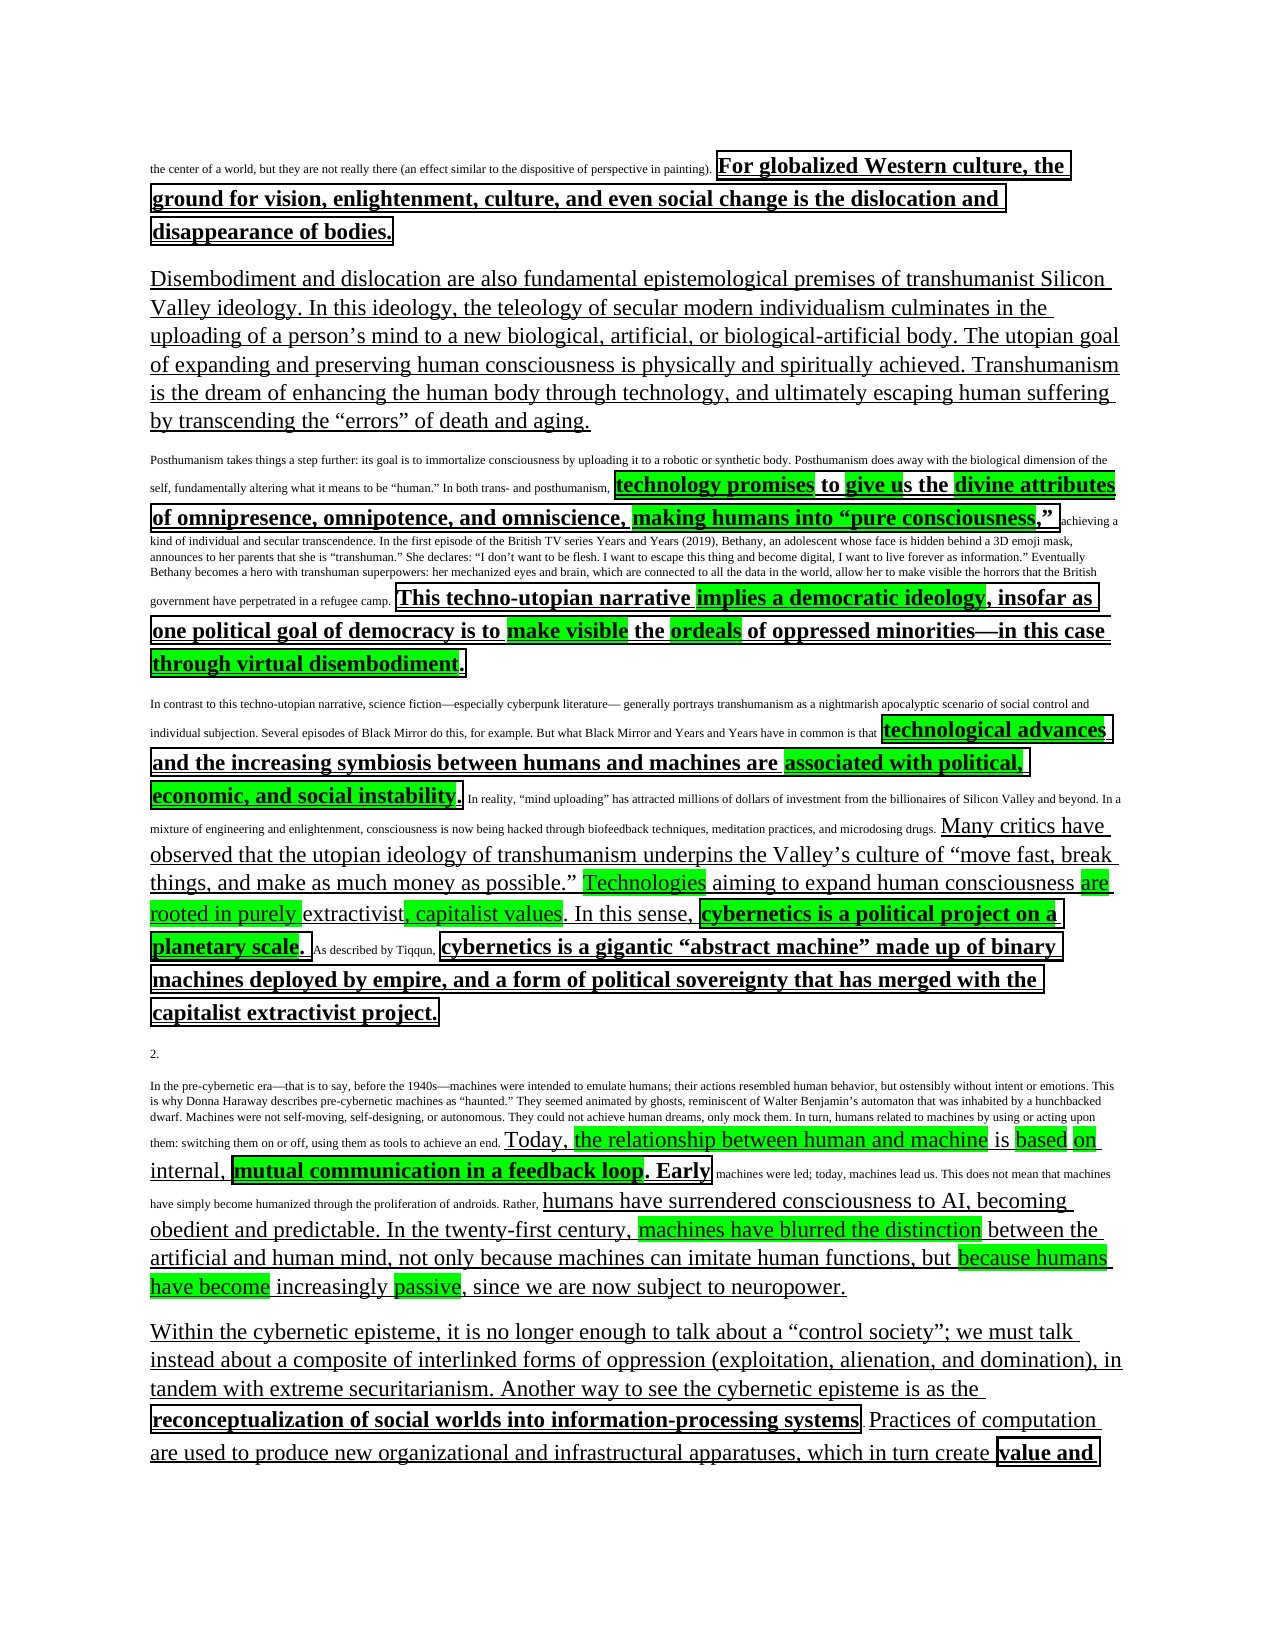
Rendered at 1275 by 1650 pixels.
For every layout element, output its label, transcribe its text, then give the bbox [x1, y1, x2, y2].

text In the pre-cybernetic era—that is to say, before the 1940s—machines were intended to emulate humans; their actions resembled human behavior, but ostensibly without intent or emotions. This is why Donna Haraway describes pre-cybernetic machines as “haunted.” They seemed animated by ghosts, reminiscent of Walter Benjamin’s automaton that was inhabited by a hunchbacked dwarf. Machines were not self-moving, self-designing, or autonomous. They could not achieve human dreams, only mock them. In turn, humans related to machines by using or acting upon them: switching them on or off, using them as tools to achieve an end. Today, the relationship between human and machine is based on internal, mutual communication in a feedback loop. Early machines were led; today, machines lead us. This does not mean that machines have simply become humanized through the proliferation of androids. Rather, humans have surrendered consciousness to AI, becoming obedient and predictable. In the twenty-first century, machines have blurred the distinction between the artificial and human mind, not only because machines can imitate human functions, but because humans have become increasingly passive, since we are now subject to neuropower. [150, 1079, 1125, 1299]
text Posthumanism takes things a step further: its goal is to immortalize consciousness by uploading it to a robotic or synthetic body. Posthumanism does away with the biological dimension of the self, fundamentally altering what it means to be “human.” In both trans- and posthumanism, technology promises to give us the divine attributes of omnipresence, omnipotence, and omniscience, making humans into “pure consciousness,” achieving a kind of individual and secular transcendence. In the first episode of the British TV series Years and Years (2019), Bethany, an adolescent whose face is hidden behind a 3D emoji mask, announces to her parents that she is “transhuman.” She declares: “I don’t want to be flesh. I want to escape this thing and become digital, I want to live forever as information.” Eventually Bethany becomes a hero with transhuman superpowers: her mechanized eyes and brain, which are connected to all the data in the world, allow her to make visible the horrors that the British government have perpetrated in a refugee camp. This techno-utopian narrative implies a democratic ideology, insofar as one political goal of democracy is to make visible the ordeals of oppressed minorities—in this case through virtual disembodiment. [150, 453, 1125, 678]
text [150, 150, 1125, 246]
text 2. [150, 1046, 1125, 1061]
text In contrast to this techno-utopian narrative, science fiction—especially cyberpunk literature— generally portrays transhumanism as a nightmarish apocalyptic scenario of social control and individual subjection. Several episodes of Black Mirror do this, for example. But what Black Mirror and Years and Years have in common is that technological advances and the increasing symbiosis between humans and machines are associated with political, economic, and social instability. In reality, “mind uploading” has attracted millions of dollars of investment from the billionaires of Silicon Valley and beyond. In a mixture of engineering and enlightenment, consciousness is now being hacked through biofeedback techniques, meditation practices, and microdosing drugs. Many critics have observed that the utopian ideology of transhumanism underpins the Valley’s culture of “move fast, break things, and make as much money as possible.” Technologies aiming to expand human consciousness are rooted in purely extractivist, capitalist values. In this sense, cybernetics is a political project on a planetary scale. As described by Tiqqun, cybernetics is a gigantic “abstract machine” made up of binary machines deployed by empire, and a form of political sovereignty that has merged with the capitalist extractivist project. [150, 697, 1125, 1027]
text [150, 1318, 1125, 1467]
text Disembodiment and dislocation are also fundamental epistemological premises of transhumanist Silicon Valley ideology. In this ideology, the teleology of secular modern individualism culminates in the uploading of a person’s mind to a new biological, artificial, or biological-artificial body. The utopian goal of expanding and preserving human consciousness is physically and spiritually achieved. Transhumanism is the dream of enhancing the human body through technology, and ultimately escaping human suffering by transcending the “errors” of death and aging. [150, 265, 1125, 434]
